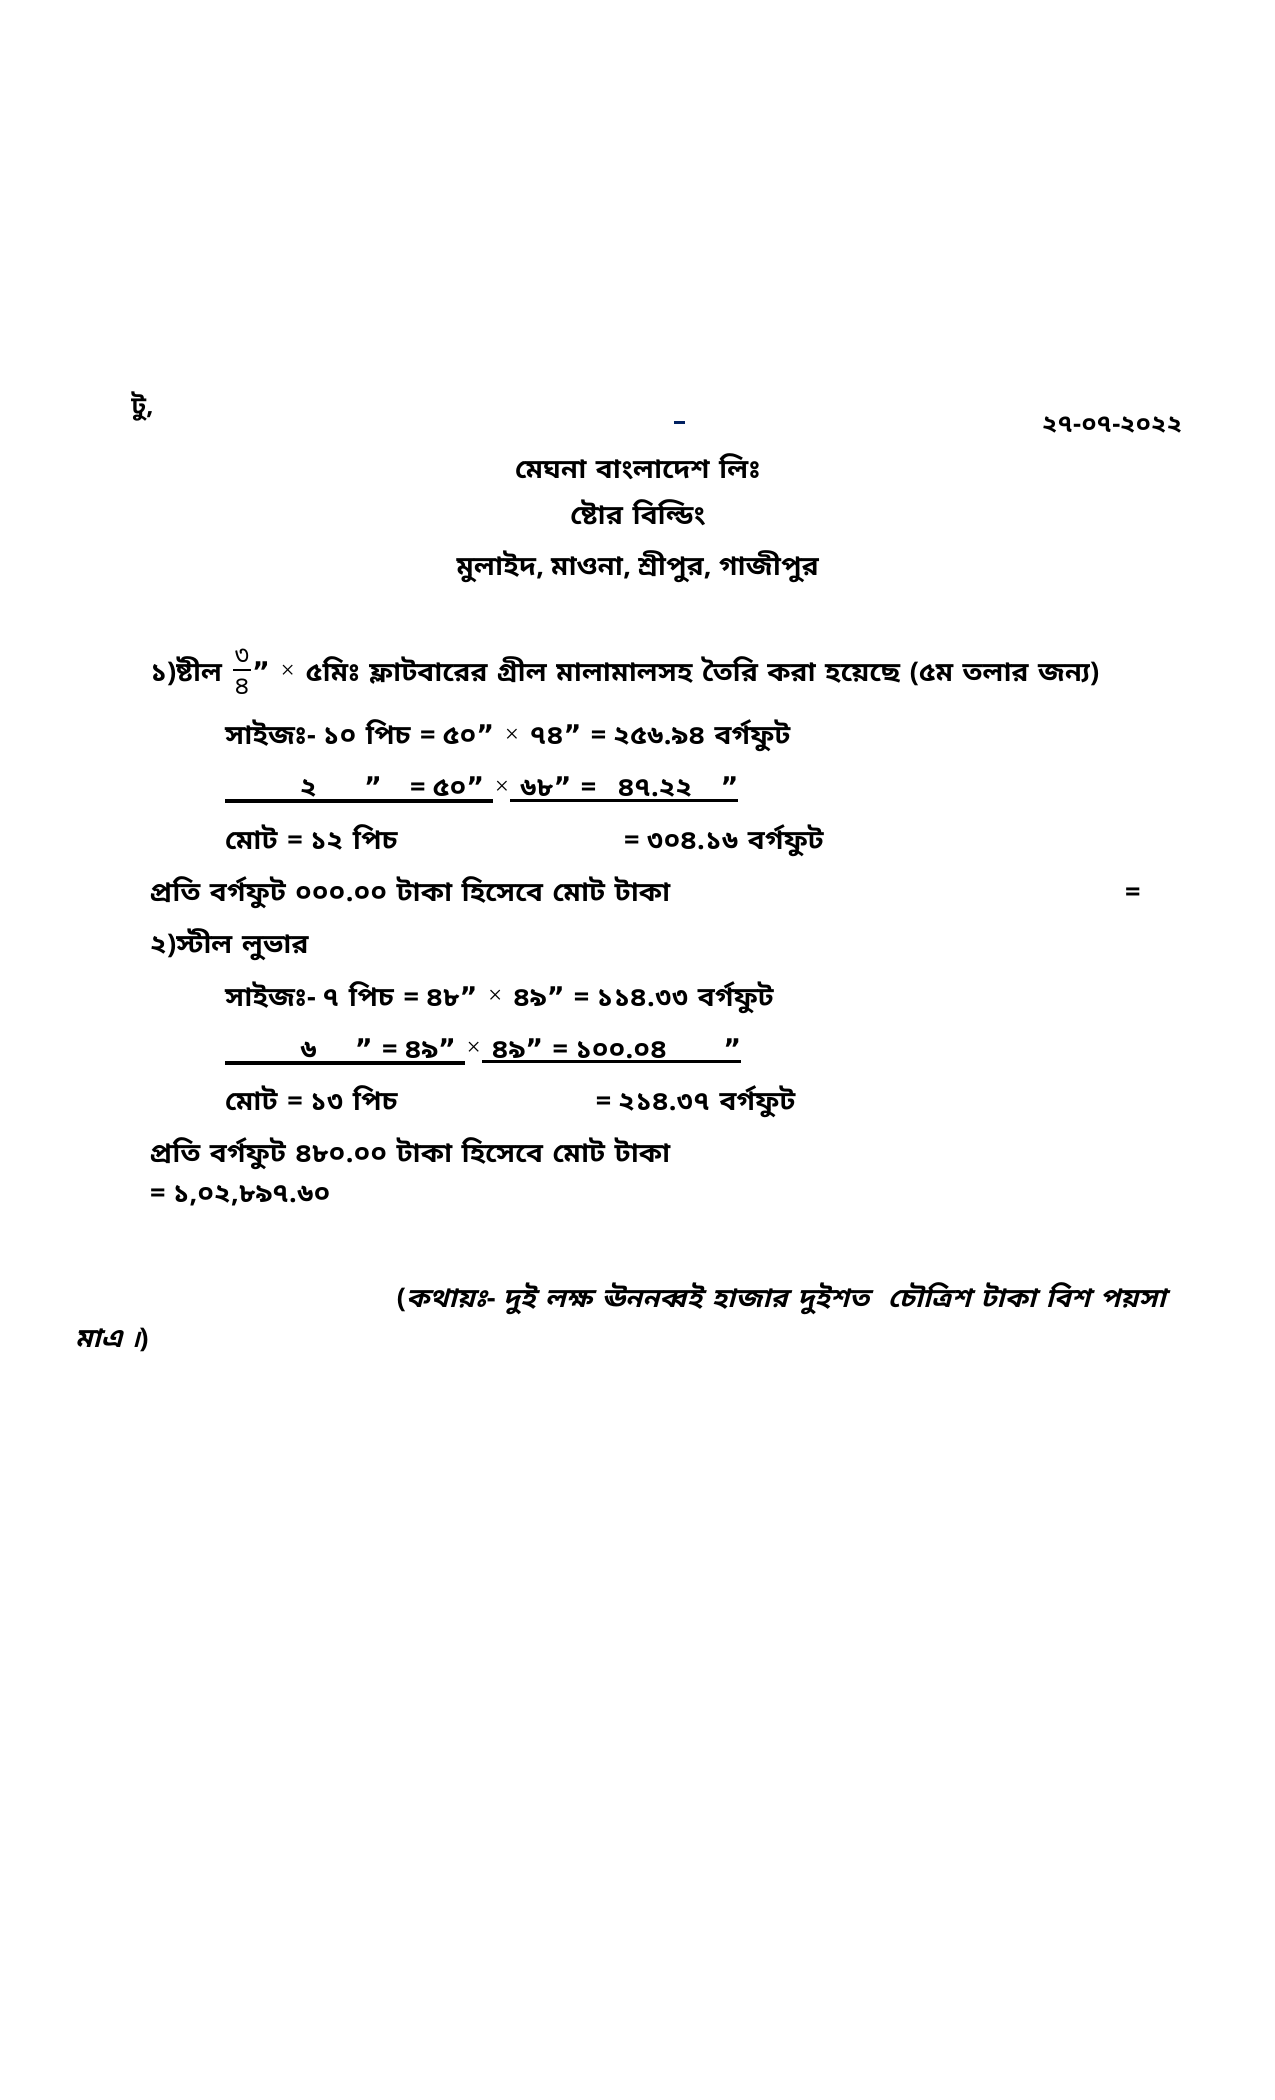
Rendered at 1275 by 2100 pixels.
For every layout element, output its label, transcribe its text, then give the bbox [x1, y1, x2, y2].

text প্রতি বর্গফুট ০০০.০০ টাকা হিসেবে মোট টাকা = [75, 872, 1200, 909]
text ৬ ” = ৪৯” ৪৯” = ১০০.০৪ ” [75, 1029, 1200, 1066]
text সাইজঃ- ১০ পিচ = ৫০” ৭৪” = ২৫৬.৯৪ বর্গফুট [75, 716, 1200, 752]
text ১)ষ্টীল ” ৫মিঃ ফ্লাটবারের গ্রীল মালামালসহ তৈরি করা হয়েছে (৫ম তলার জন্য) [75, 641, 1200, 700]
text মেঘনা বাংলাদেশ লিঃ [75, 453, 1200, 484]
text ষ্টোর বিল্ডিং [75, 499, 1200, 531]
text মুলাইদ, মাওনা, শ্রীপুর, গাজীপুর [75, 546, 1200, 583]
text মোট = ১৩ পিচ = ২১৪.৩৭ বর্গফুট [75, 1082, 1200, 1118]
text (কথায়ঃ- দুই লক্ষ ঊননব্বই হাজার দুইশত চৌত্রিশ টাকা বিশ পয়সা মাএ ।) [75, 1278, 1200, 1355]
text মোট = ১২ পিচ = ৩০৪.১৬ বর্গফুট [75, 820, 1200, 857]
text ২ ” = ৫০” ৬৮” = ৪৭.২২ ” [75, 768, 1200, 805]
text প্রতি বর্গফুট ৪৮০.০০ টাকা হিসেবে মোট টাকা = ১,০২,৮৯৭.৬০ [75, 1134, 1200, 1211]
text সাইজঃ- ৭ পিচ = ৪৮” ৪৯” = ১১৪.৩৩ বর্গফুট [75, 977, 1200, 1014]
text ২)স্টীল লুভার [75, 925, 1200, 962]
